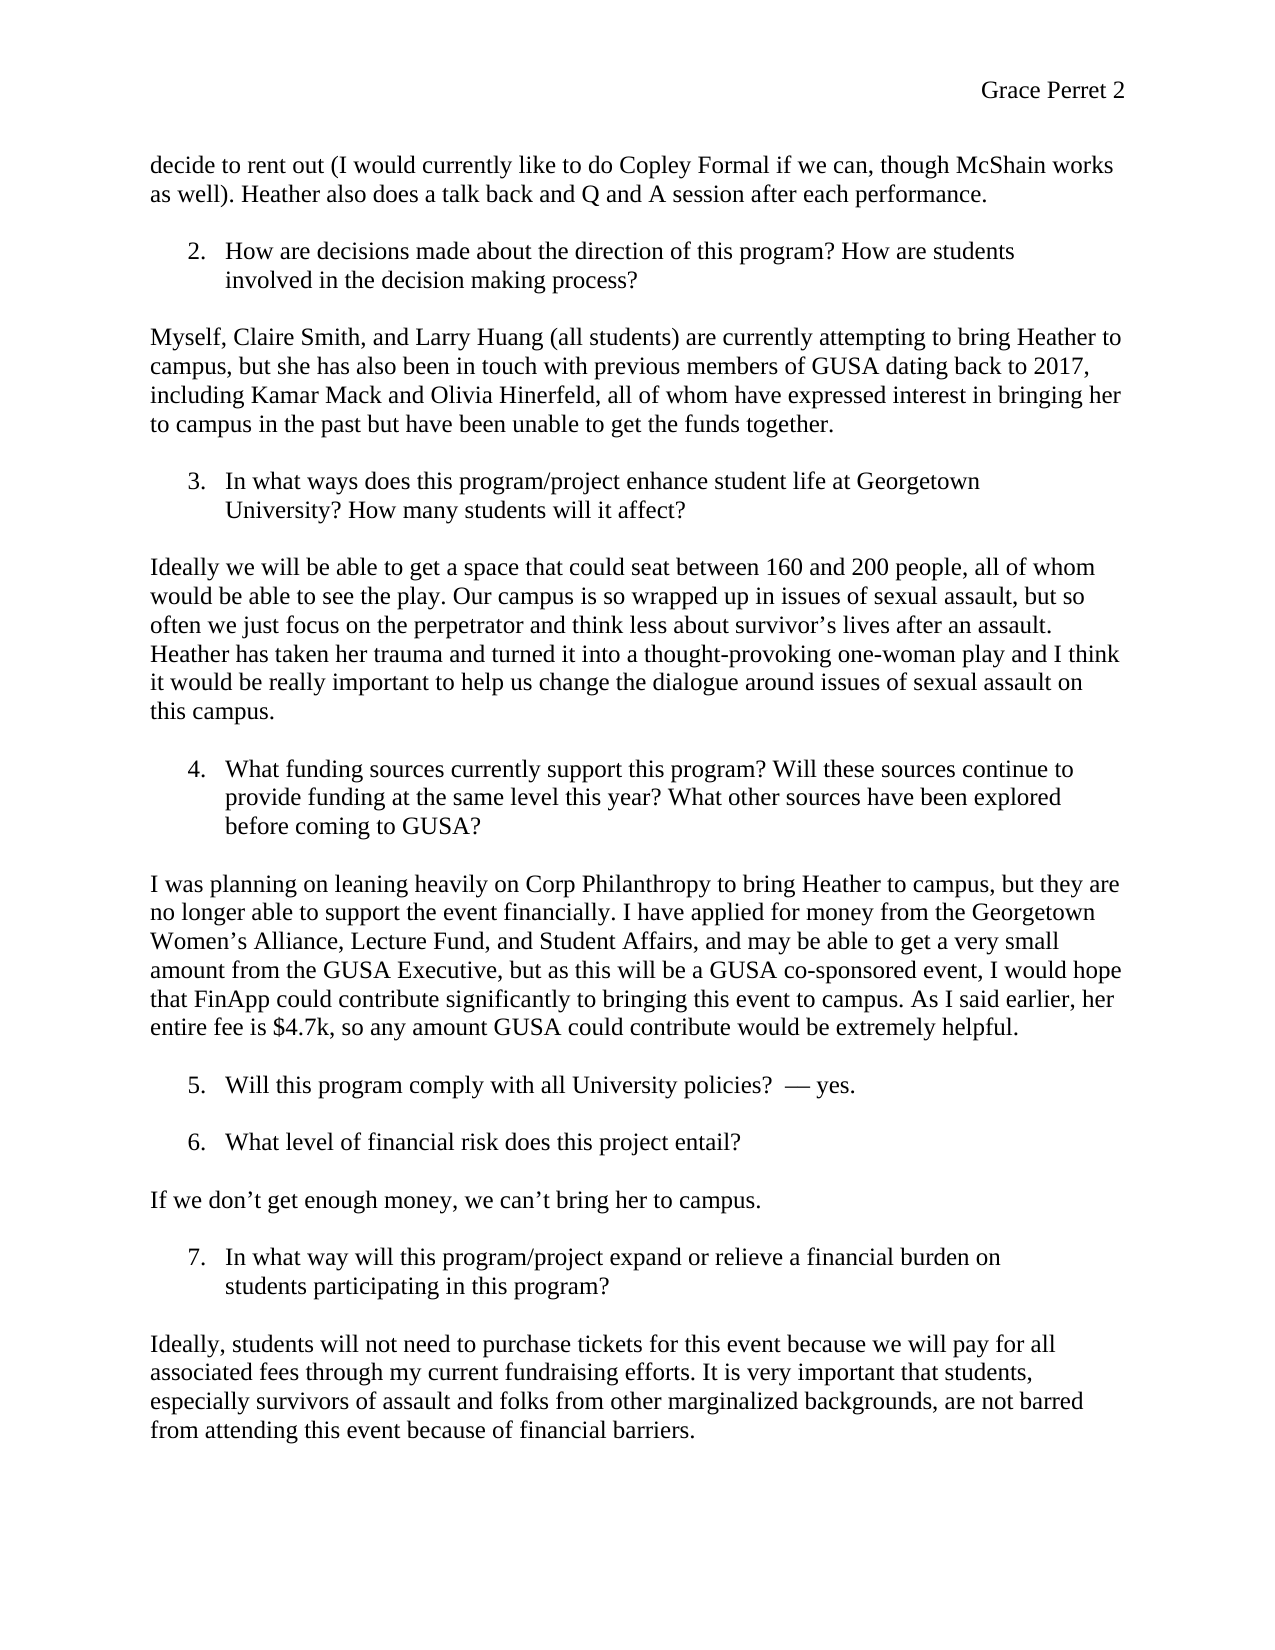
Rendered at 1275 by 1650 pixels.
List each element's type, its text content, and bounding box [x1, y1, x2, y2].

text Myself, Claire Smith, and Larry Huang (all students) are currently attempting to bring Heather to campus, but she has also been in touch with previous members of GUSA dating back to 2017, including Kamar Mack and Olivia Hinerfeld, all of whom have expressed interest in bringing her to campus in the past but have been unable to get the funds together. [150, 322, 1125, 437]
text Ideally we will be able to get a space that could seat between 160 and 200 people, all of whom would be able to see the play. Our campus is so wrapped up in issues of sexual assault, but so often we just focus on the perpetrator and think less about survivor’s lives after an assault. Heather has taken her trauma and turned it into a thought-provoking one-woman play and I think it would be really important to help us change the dialogue around issues of sexual assault on this campus. [150, 552, 1125, 725]
list How are decisions made about the direction of this program? How are students involved in the decision making process? [187, 236, 1125, 294]
text Ideally, students will not need to purchase tickets for this event because we will pay for all associated fees through my current fundraising efforts. It is very important that students, especially survivors of assault and folks from other marginalized backgrounds, are not barred from attending this event because of financial barriers. [150, 1329, 1125, 1444]
list Will this program comply with all University policies? –– yes. [187, 1070, 1125, 1099]
list In what way will this program/project expand or relieve a financial burden on students participating in this program? [187, 1242, 1125, 1300]
text I was planning on leaning heavily on Corp Philanthropy to bring Heather to campus, but they are no longer able to support the event financially. I have applied for money from the Georgetown Women’s Alliance, Lecture Fund, and Student Affairs, and may be able to get a very small amount from the GUSA Executive, but as this will be a GUSA co-sponsored event, I would hope that FinApp could contribute significantly to bringing this event to campus. As I said earlier, her entire fee is $4.7k, so any amount GUSA could contribute would be extremely helpful. [150, 869, 1125, 1041]
list What funding sources currently support this program? Will these sources continue to provide funding at the same level this year? What other sources have been explored before coming to GUSA? [187, 754, 1125, 840]
list In what ways does this program/project enhance student life at Georgetown University? How many students will it affect? [187, 466, 1125, 524]
list What level of financial risk does this project entail? [187, 1127, 1125, 1156]
text If we don’t get enough money, we can’t bring her to campus. [150, 1185, 1125, 1214]
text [150, 150, 1125, 207]
